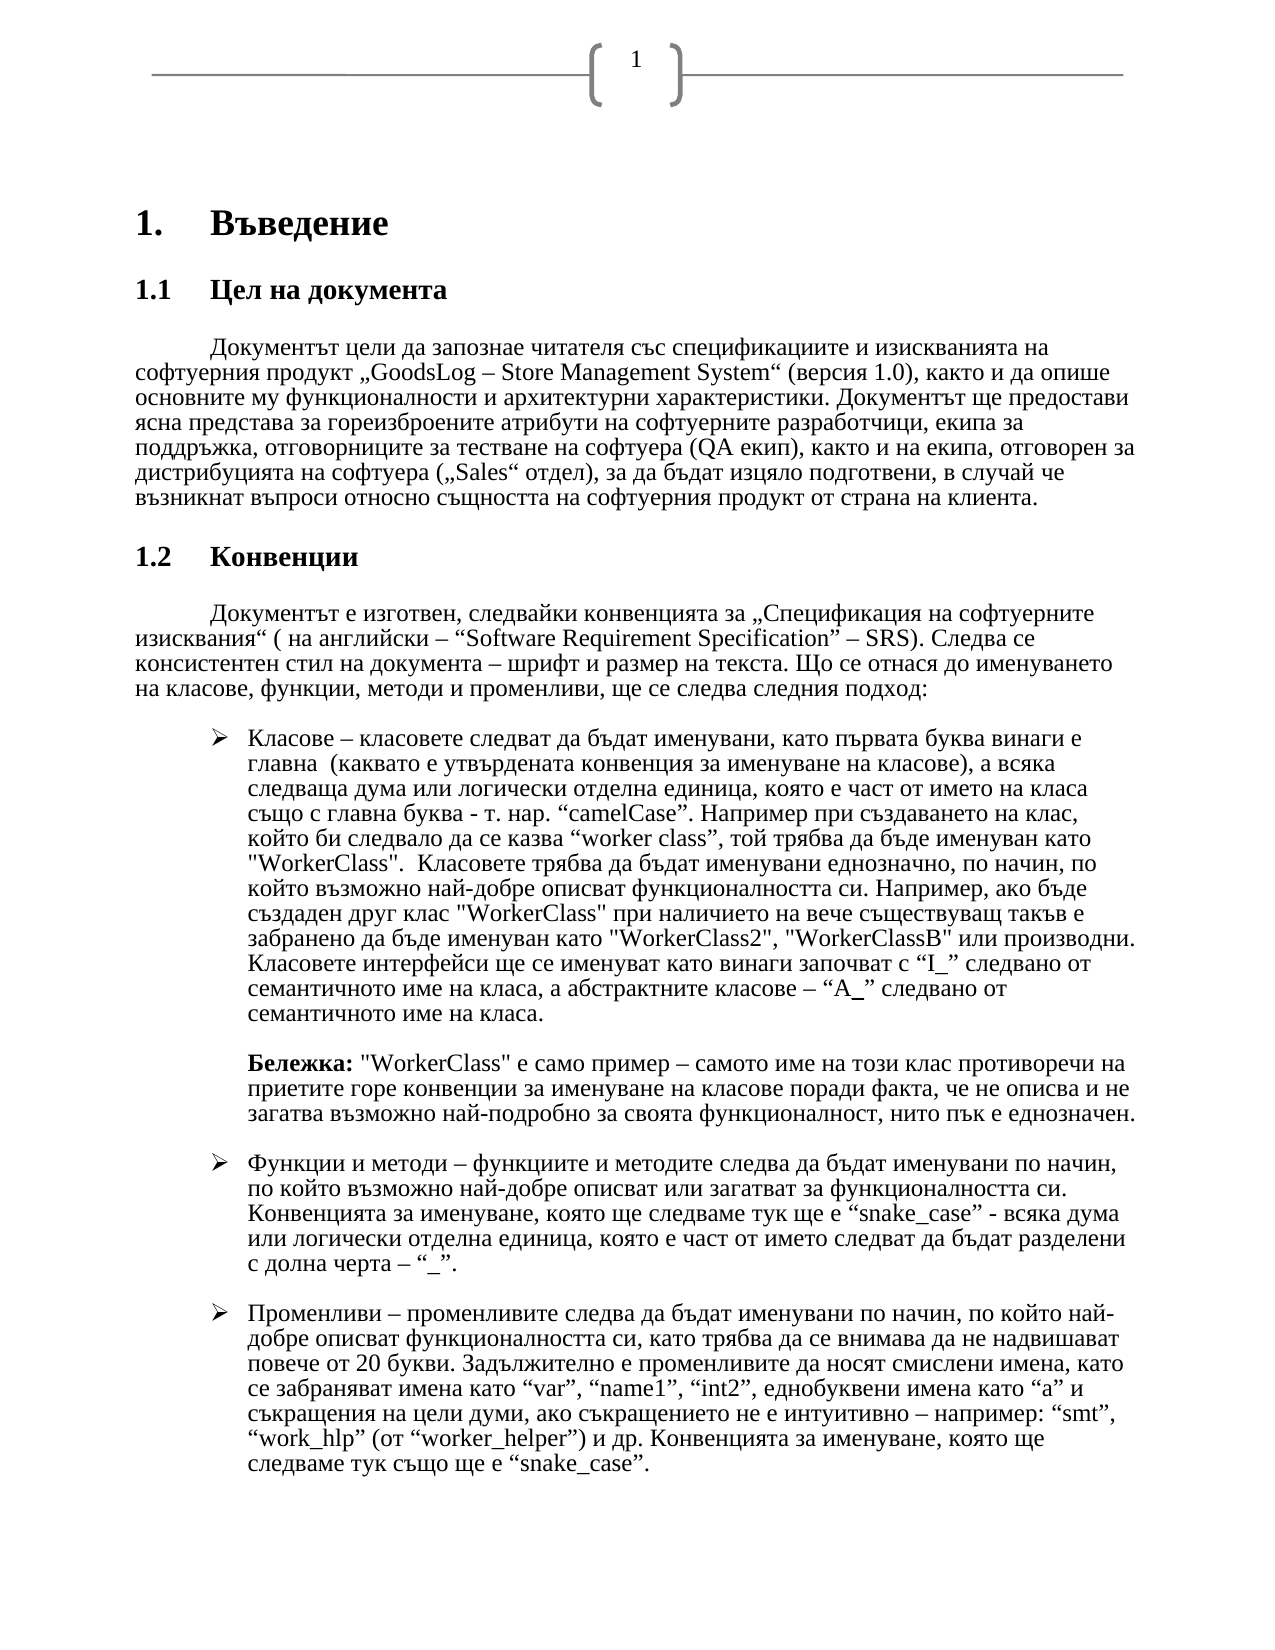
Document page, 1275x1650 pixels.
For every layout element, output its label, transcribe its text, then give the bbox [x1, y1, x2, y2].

list Класове – класовете следват да бъдат именувани, като първата буква винаги е главна (каквато е утвърдената конвенция за именуване на класове), а всяка следваща дума или логически отделна единица, която е част от името на класа също с главна буква - т. нар. “camelCase”. Например при създаването на клас, който би следвало да се казва “worker class”, той трябва да бъде именуван като "WorkerClass". Класовете трябва да бъдат именувани еднозначно, по начин, по който възможно най-добре описват функционалността си. Например, ако бъде създаден друг клас "WorkerClass" при наличието на вече съществуващ такъв е забранено да бъде именуван като "WorkerClass2", "WorkerClassВ" или производни. Класовете интерфейси ще се именуват като винаги започват с “I_” следвано от семантичното име на класа, а абстрактните класове – “A_” следвано от семантичното име на класа. [210, 727, 1140, 1027]
list Функции и методи – функциите и методите следва да бъдат именувани по начин, по който възможно най-добре описват или загатват за функционалността си. Конвенцията за именуване, която ще следваме тук ще е “snake_case” - всяка дума или логически отделна единица, която е част от името следват да бъдат разделени с долна черта – “_”. [210, 1152, 1140, 1277]
list Променливи – променливите следва да бъдат именувани по начин, по който най-добре описват функционалността си, като трябва да се внимава да не надвишават повече от 20 букви. Задължително е променливите да носят смислени имена, като се забраняват имена като “var”, “name1”, “int2”, еднобуквени имена като “a” и съкращения на цели думи, ако съкращението не е интуитивно – например: “smt”, “work_hlp” (от “worker_helper”) и др. Конвенцията за именуване, която ще следваме тук също ще е “snake_case”. [210, 1302, 1140, 1477]
subtitle Цел на документа [135, 272, 1140, 306]
subtitle Въведение [135, 200, 1140, 243]
text Документът е изготвен, следвайки конвенцията за „Спецификация на софтуерните изисквания“ ( на английски – “Software Requirement Specification” – SRS). Следва се консистентен стил на документа – шрифт и размер на текста. Що се отнася до именуването на класове, функции, методи и променливи, ще се следва следния подход: [135, 602, 1140, 702]
text Документът цели да запознае читателя със спецификациите и изискванията на софтуерния продукт „GoodsLog – Store Management System“ (версия 1.0), както и да опише основните му функционалности и архитектурни характеристики. Документът ще предостави ясна представа за гореизброените атрибути на софтуерните разработчици, екипа за поддръжка, отговорниците за тестване на софтуера (QA екип), както и на екипа, отговорен за дистрибуцията на софтуера („Sales“ отдел), за да бъдат изцяло подготвени, в случай че възникнат въпроси относно същността на софтуерния продукт от страна на клиента. [135, 335, 1140, 510]
list Бележка: "WorkerClass" е само пример – самото име на този клас противоречи на приетите горе конвенции за именуване на класове поради факта, че не описва и не загатва възможно най-подробно за своята функционалност, нито пък е еднозначен. [247, 1052, 1140, 1127]
subtitle Конвенции [135, 539, 1140, 573]
